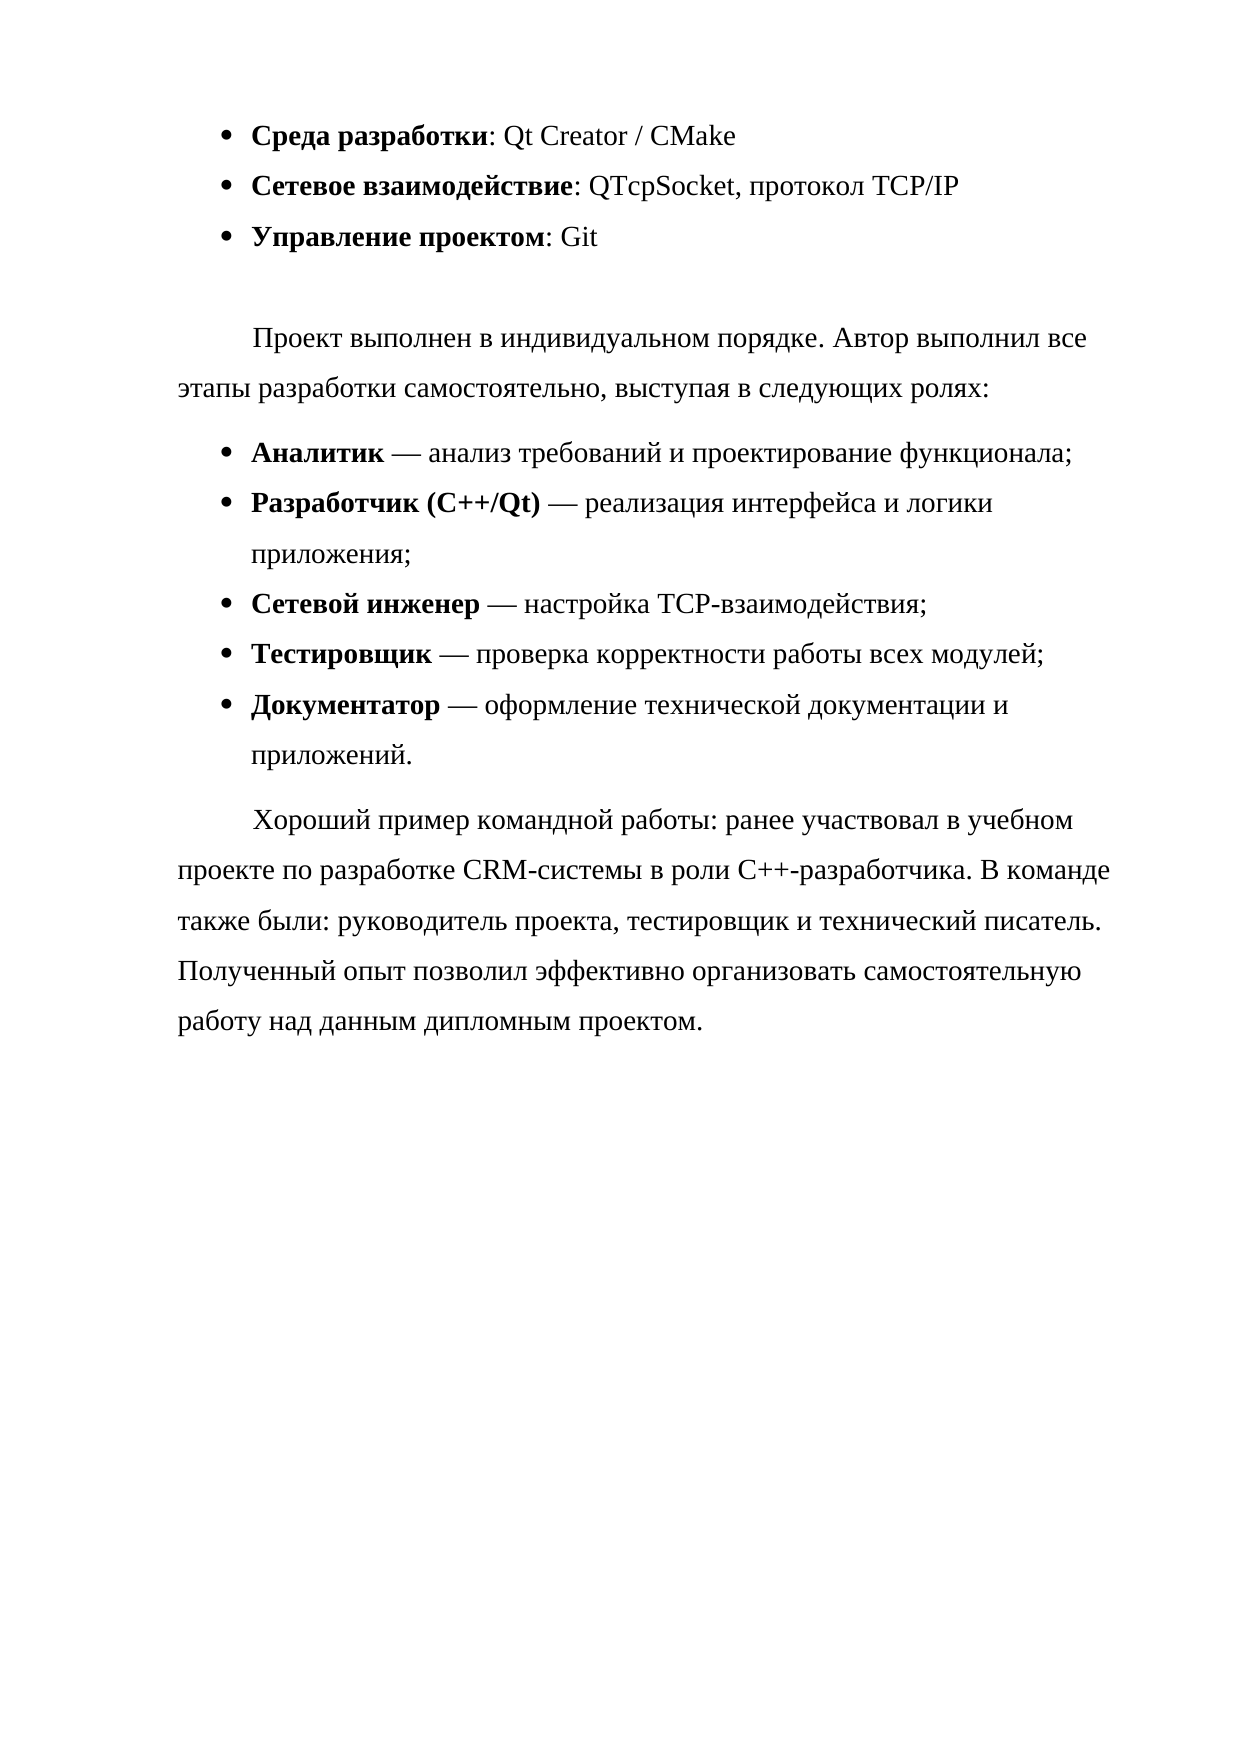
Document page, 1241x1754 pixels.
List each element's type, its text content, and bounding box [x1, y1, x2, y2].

list Управление проектом: Git [221, 219, 1152, 253]
list Среда разработки: Qt Creator / CMake [221, 118, 1152, 152]
list Разработчик (C++/Qt) — реализация интерфейса и логики приложения; [221, 485, 1152, 569]
list Документатор — оформление технической документации и приложений. [221, 687, 1152, 771]
list Сетевой инженер — настройка TCP-взаимодействия; [221, 586, 1152, 620]
list Аналитик — анализ требований и проектирование функционала; [221, 435, 1152, 468]
list Тестировщик — проверка корректности работы всех модулей; [221, 636, 1152, 670]
text Проект выполнен в индивидуальном порядке. Автор выполнил все этапы разработки самостоятельно, выступая в следующих ролях: [177, 320, 1152, 403]
list Сетевое взаимодействие: QTcpSocket, протокол TCP/IP [221, 168, 1152, 202]
text Хороший пример командной работы: ранее участвовал в учебном проекте по разработке CRM-системы в роли C++-разработчика. В команде также были: руководитель проекта, тестировщик и технический писатель. Полученный опыт позволил эффективно организовать самостоятельную работу над данным дипломным проектом. [177, 802, 1152, 1037]
